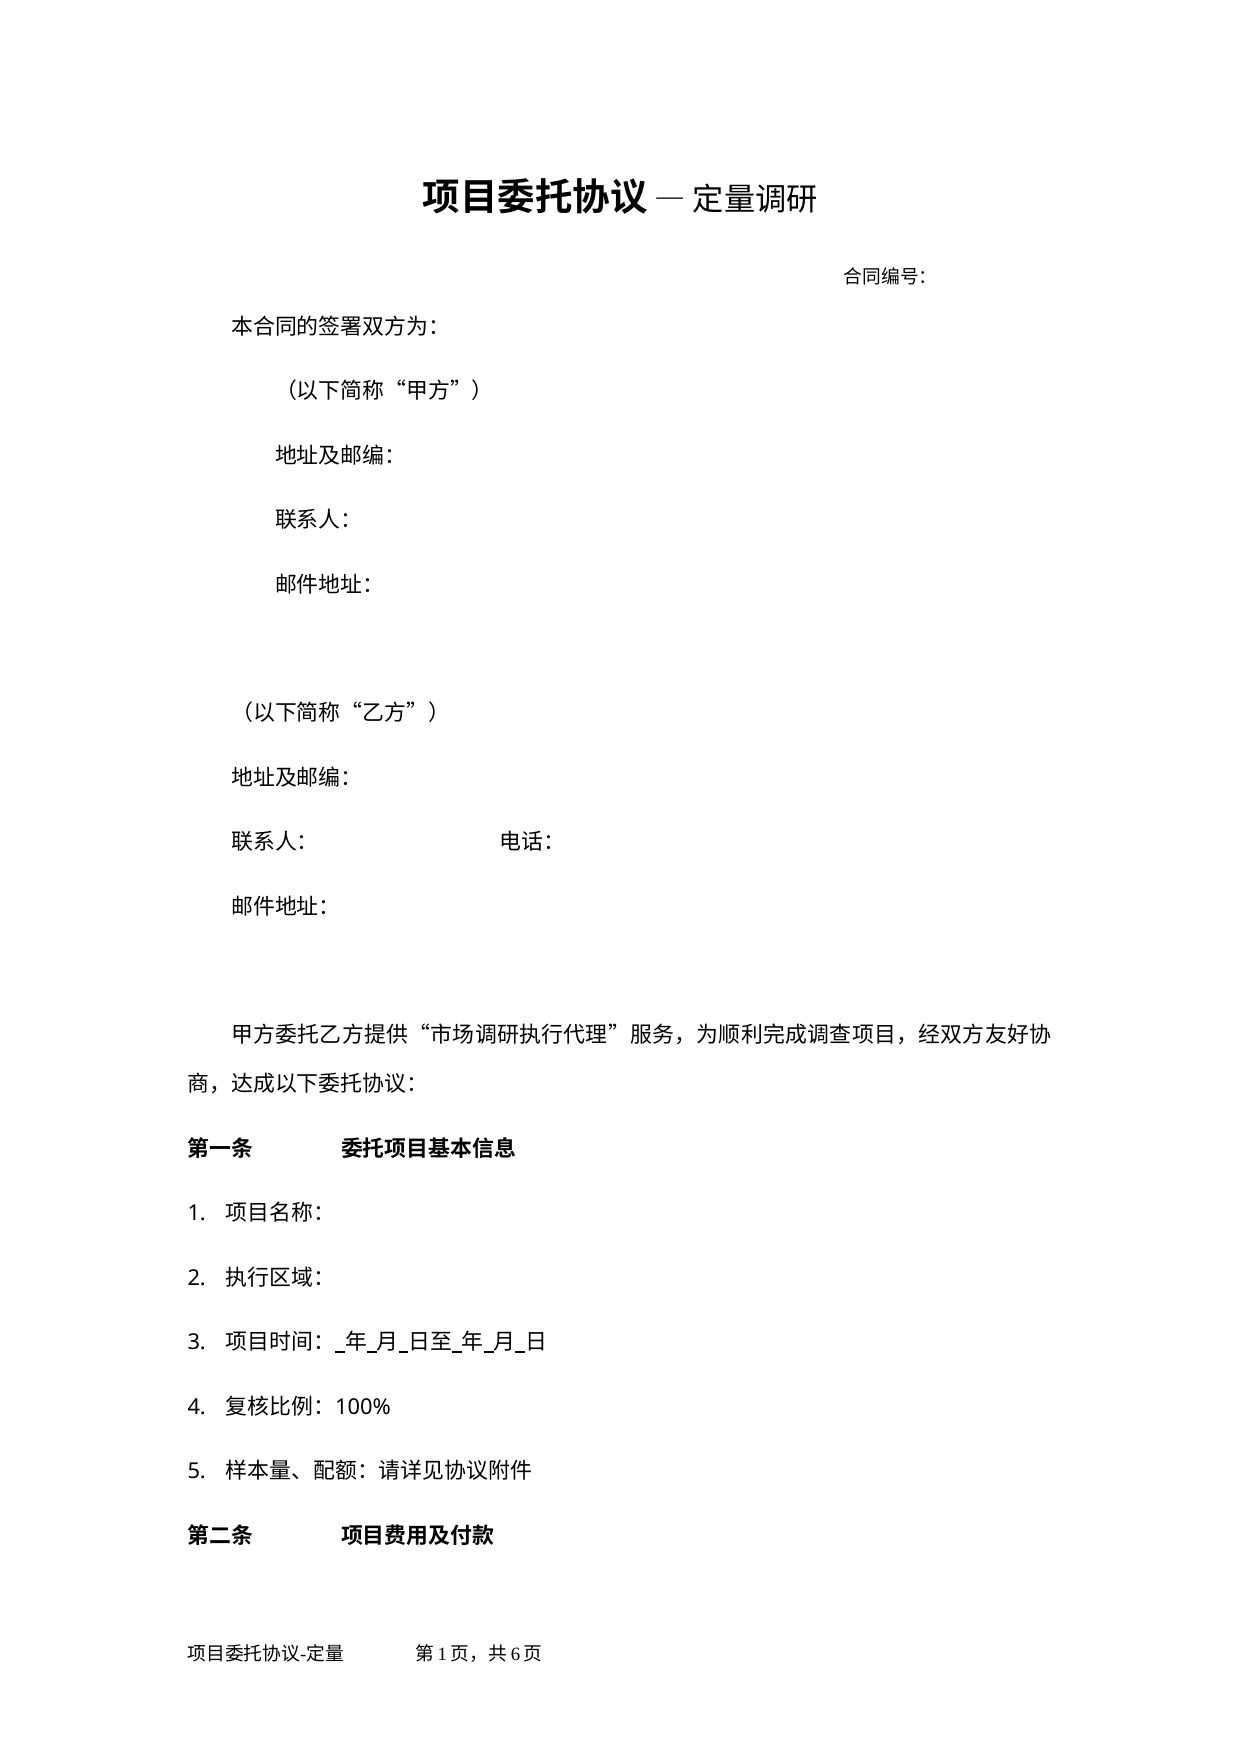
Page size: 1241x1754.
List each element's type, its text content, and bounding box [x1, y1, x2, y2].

text 联系人： 电话： [187, 824, 1053, 856]
list 项目时间： 年 月 日至 年 月 日 [187, 1324, 1053, 1356]
text （以下简称“乙方”） [187, 695, 1053, 727]
list 项目费用及付款 [187, 1518, 1053, 1550]
list 执行区域： [187, 1259, 1053, 1292]
text 地址及邮编： [231, 437, 1053, 470]
text 邮件地址： [187, 888, 1053, 921]
text 联系人： [231, 502, 1053, 534]
list 样本量、配额：请详见协议附件 [187, 1453, 1053, 1486]
text 项目委托协议 — 定量调研 [187, 162, 1053, 227]
list 项目名称： [187, 1195, 1053, 1227]
text 甲方委托乙方提供“市场调研执行代理”服务，为顺利完成调查项目，经双方友好协商，达成以下委托协议： [187, 1017, 1053, 1098]
text （以下简称“甲方”） [231, 373, 1053, 405]
list 委托项目基本信息 [187, 1130, 1053, 1163]
text 本合同的签署双方为： [187, 308, 1053, 341]
text 地址及邮编： [187, 759, 1053, 792]
text 邮件地址： [231, 567, 1053, 599]
list 复核比例：100% [187, 1388, 1053, 1421]
text 合同编号： [187, 259, 1016, 292]
